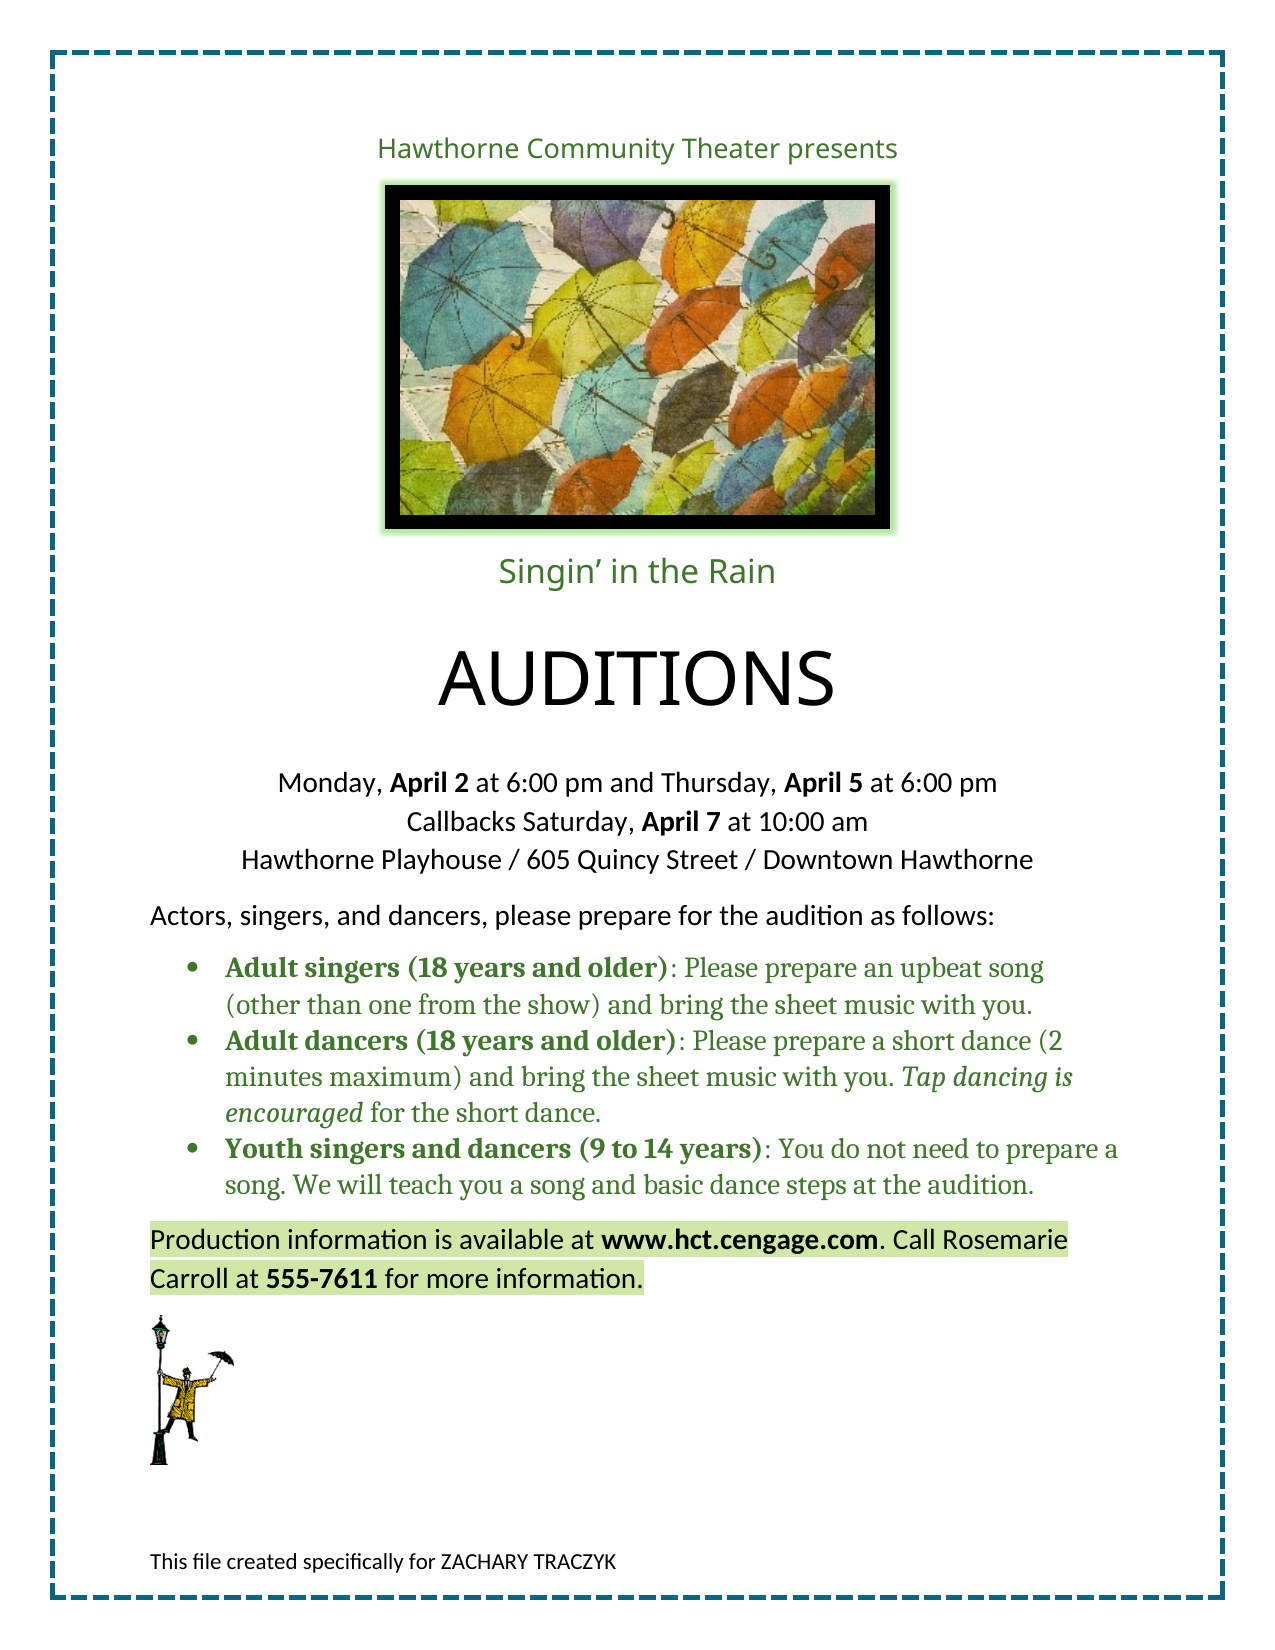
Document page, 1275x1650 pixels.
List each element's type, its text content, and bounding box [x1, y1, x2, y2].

text Production information is available at www.hct.cengage.com. Call Rosemarie Carroll at 555-7611 for more information. [150, 1221, 1125, 1295]
picture [400, 200, 875, 515]
picture [150, 1315, 234, 1465]
list Adult dancers (18 years and older): Please prepare a short dance (2 minutes maximum) and bring the sheet music with you. Tap dancing is encouraged for the short dance. [187, 1024, 1125, 1130]
text Actors, singers, and dancers, please prepare for the audition as follows: [150, 897, 1125, 932]
subtitle Hawthorne Community Theater presents [150, 129, 1125, 166]
title AUDITIONS [150, 625, 1125, 727]
subtitle Singin’ in the Rain [150, 548, 1125, 593]
text Callbacks Saturday, April 7 at 10:00 am [150, 803, 1125, 839]
text Monday, April 2 at 6:00 pm and Thursday, April 5 at 6:00 pm [150, 764, 1125, 800]
text Hawthorne Playhouse / 605 Quincy Street / Downtown Hawthorne [150, 841, 1125, 877]
list Adult singers (18 years and older): Please prepare an upbeat song (other than one from the show) and bring the sheet music with you. [187, 952, 1125, 1021]
list Youth singers and dancers (9 to 14 years): You do not need to prepare a song. We will teach you a song and basic dance steps at the audition. [187, 1132, 1125, 1202]
